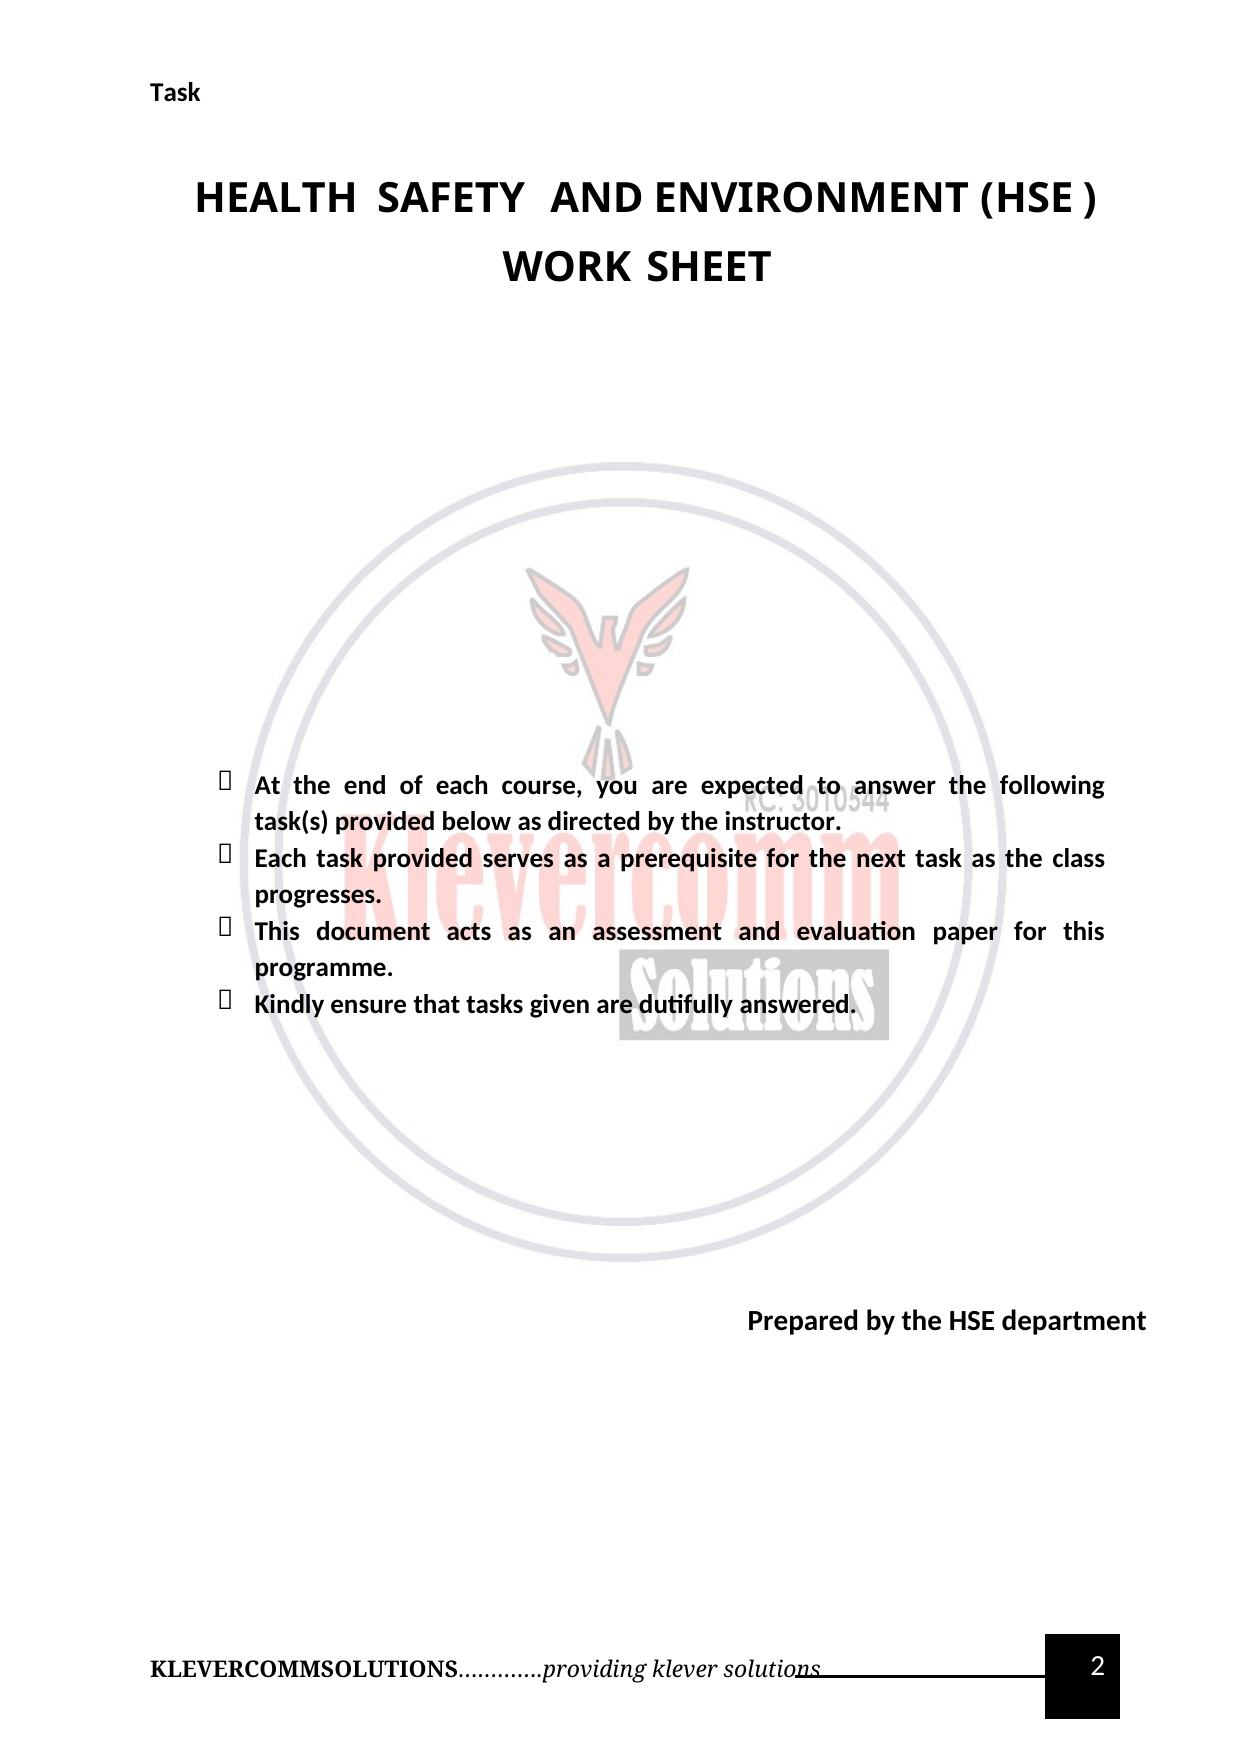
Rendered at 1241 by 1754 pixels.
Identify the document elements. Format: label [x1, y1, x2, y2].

picture [150, 438, 1091, 1297]
